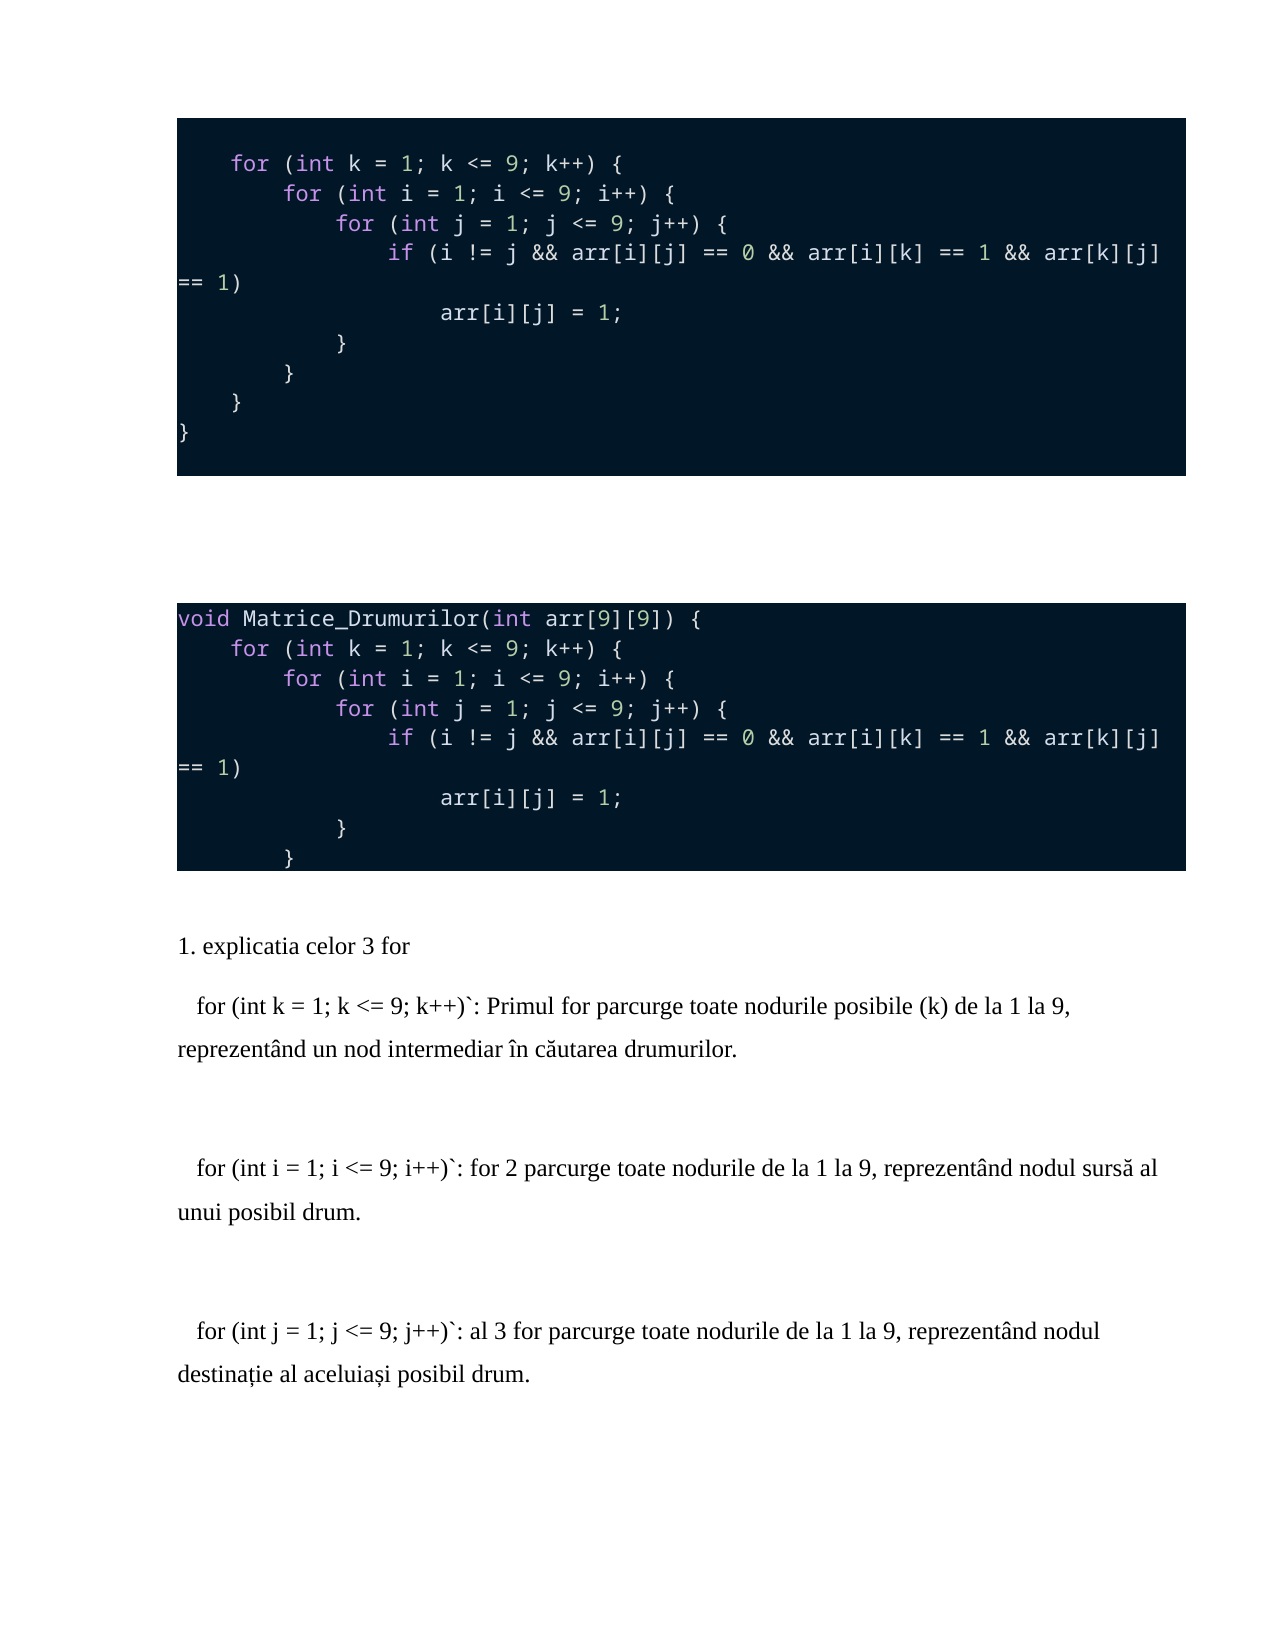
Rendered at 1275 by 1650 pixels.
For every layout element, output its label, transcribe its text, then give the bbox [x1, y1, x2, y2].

text for (int k = 1; k <= 9; k++) { [177, 633, 1186, 663]
text } [177, 327, 1186, 356]
text for (int i = 1; i <= 9; i++) { [177, 178, 1186, 207]
text arr[i][j] = 1; [177, 782, 1186, 812]
text if (i != j && arr[i][j] == 0 && arr[i][k] == 1 && arr[k][j] == 1) [177, 237, 1186, 297]
text for (int k = 1; k <= 9; k++)`: Primul for parcurge toate nodurile posibile (k) de la 1 la 9, reprezentând un nod intermediar în căutarea drumurilor. [177, 991, 1186, 1063]
text for (int i = 1; i <= 9; i++)`: for 2 parcurge toate nodurile de la 1 la 9, reprezentând nodul sursă al unui posibil drum. [177, 1153, 1186, 1225]
text 1. explicatia celor 3 for [177, 931, 1186, 960]
text for (int i = 1; i <= 9; i++) { [177, 663, 1186, 692]
text if (i != j && arr[i][j] == 0 && arr[i][k] == 1 && arr[k][j] == 1) [177, 722, 1186, 782]
text for (int j = 1; j <= 9; j++) { [177, 692, 1186, 722]
text arr[i][j] = 1; [177, 297, 1186, 327]
text for (int j = 1; j <= 9; j++) { [177, 207, 1186, 237]
text for (int k = 1; k <= 9; k++) { [177, 148, 1186, 178]
text } [177, 356, 1186, 386]
text void Matrice_Drumurilor(int arr[9][9]) { [177, 603, 1186, 633]
text } [177, 812, 1186, 841]
text } [177, 841, 1186, 871]
text } [177, 386, 1186, 416]
text for (int j = 1; j <= 9; j++)`: al 3 for parcurge toate nodurile de la 1 la 9, reprezentând nodul destinație al aceluiași posibil drum. [177, 1316, 1186, 1388]
text } [177, 416, 1186, 446]
